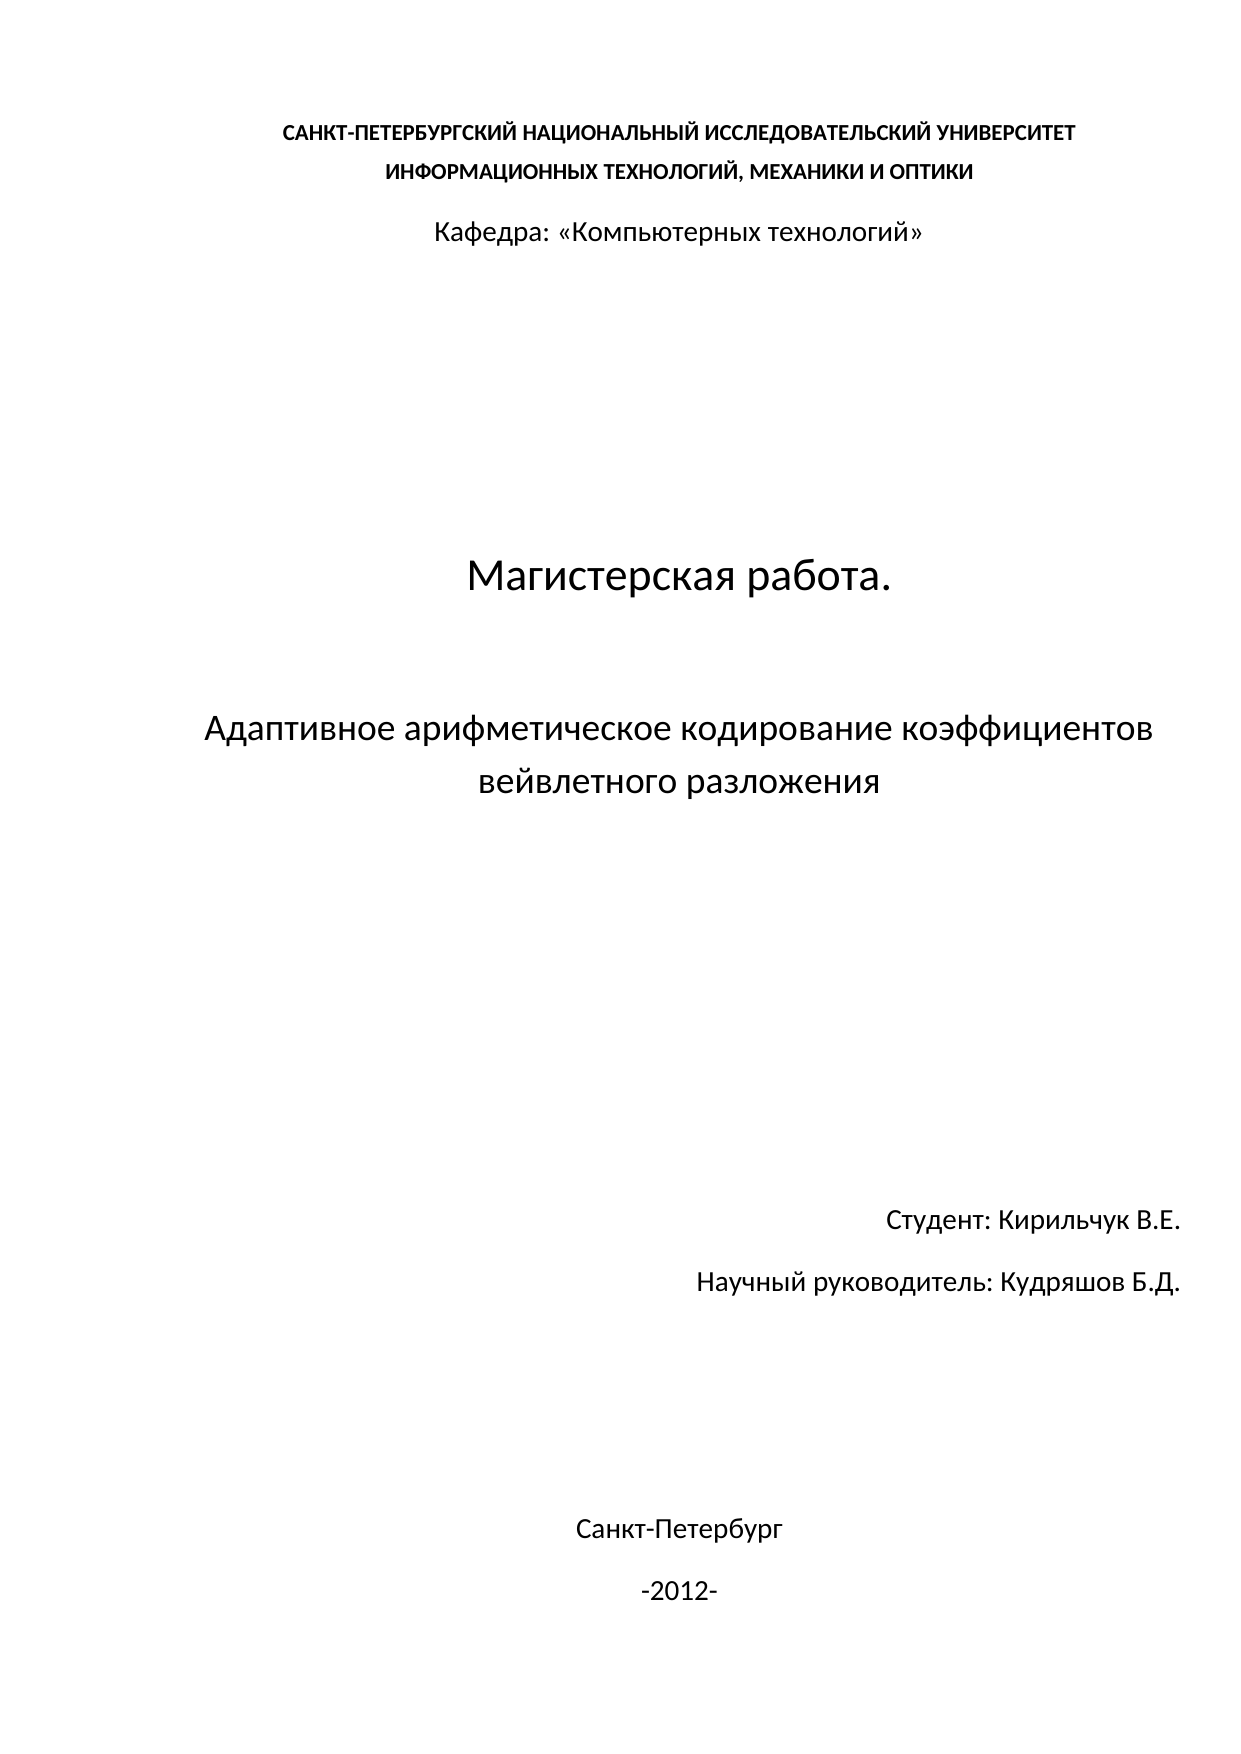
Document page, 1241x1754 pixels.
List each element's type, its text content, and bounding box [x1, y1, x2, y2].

text Магистерская работа. [177, 545, 1181, 601]
text Кафедра: «Компьютерных технологий» [177, 213, 1181, 249]
text Санкт-Петербургский национальный исследовательский университет информационных технологий, механики и оптики [177, 118, 1181, 187]
text Адаптивное арифметическое кодирование коэффициентов вейвлетного разложения [177, 704, 1181, 803]
text Санкт-Петербург [177, 1510, 1181, 1545]
text -2012- [177, 1572, 1181, 1607]
text Студент: Кирильчук В.Е. [177, 1201, 1181, 1237]
text Научный руководитель: Кудряшов Б.Д. [177, 1263, 1181, 1298]
